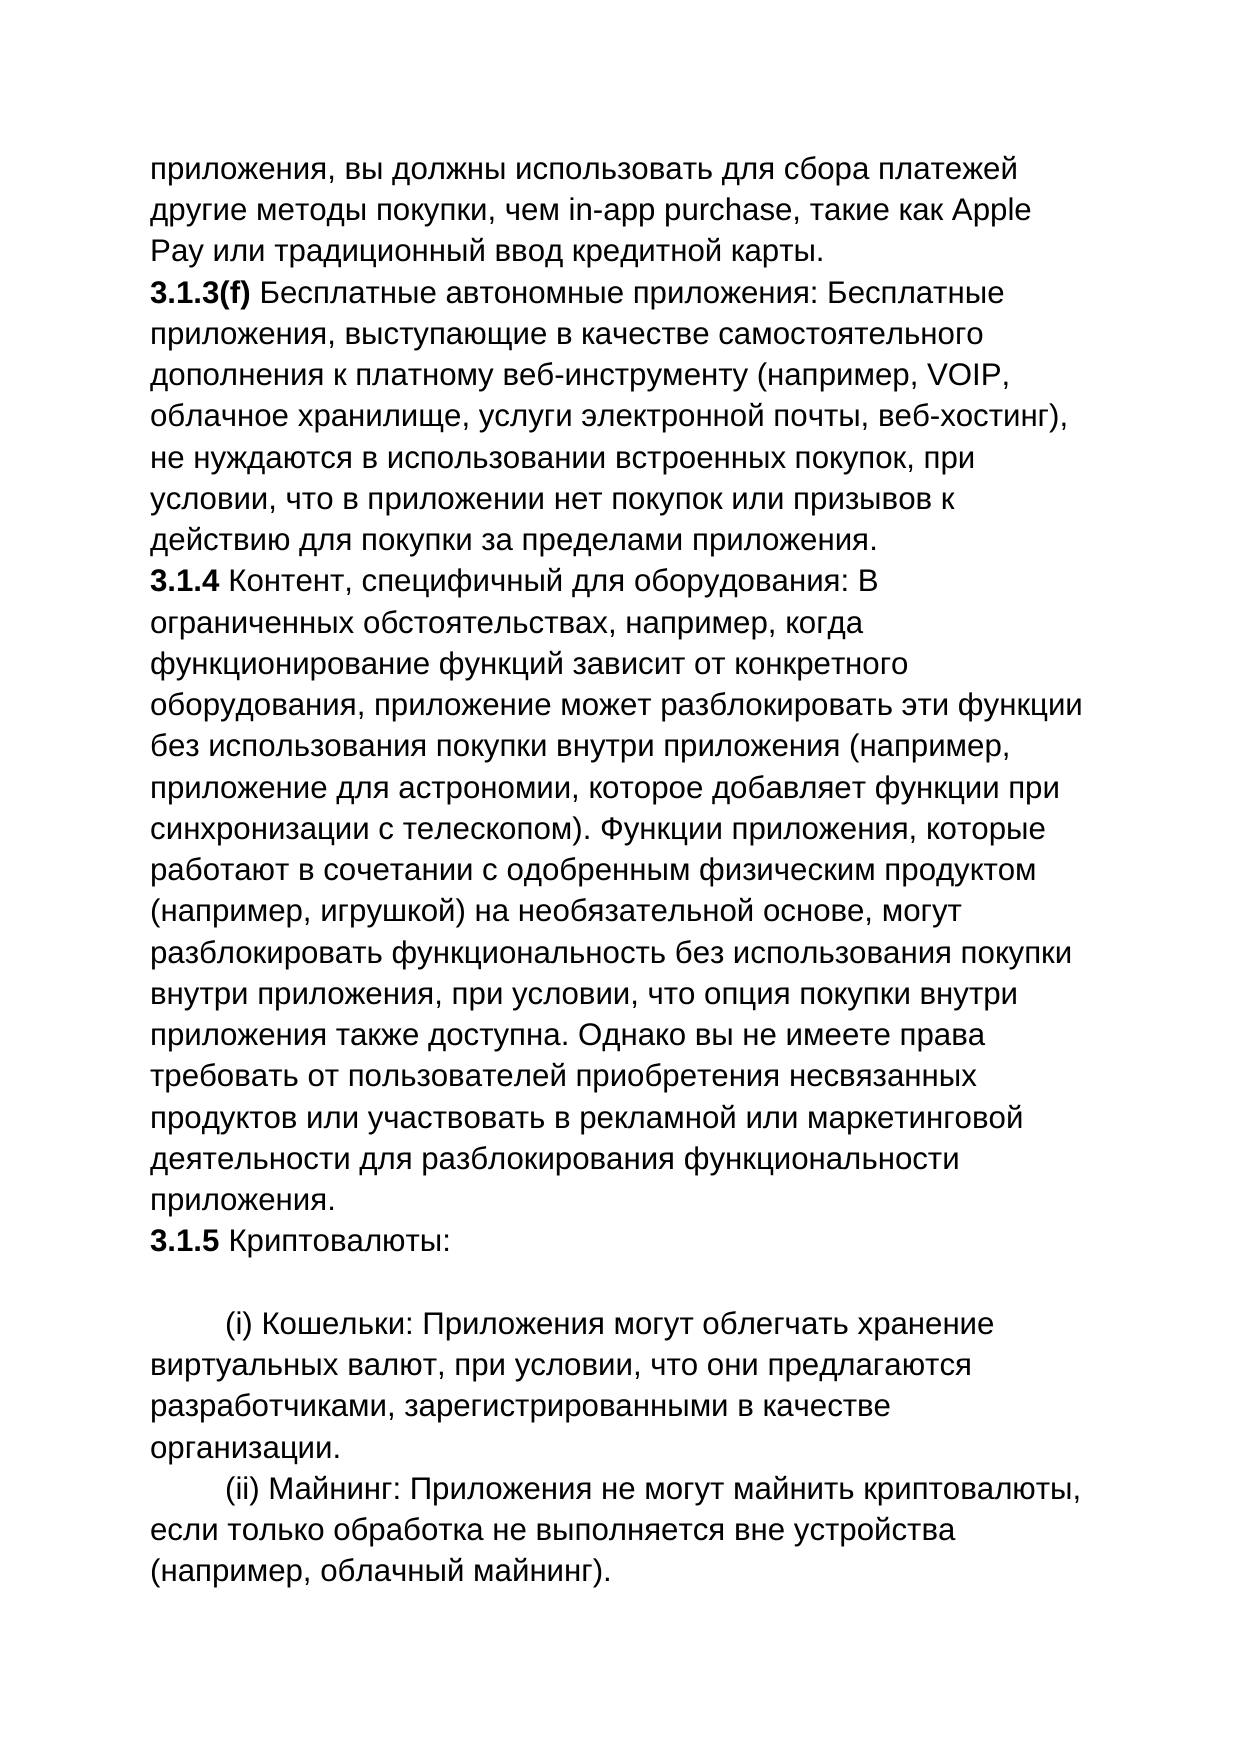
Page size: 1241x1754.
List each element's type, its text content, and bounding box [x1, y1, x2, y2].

text (i) Кошельки: Приложения могут облегчать хранение виртуальных валют, при условии, что они предлагаются разработчиками, зарегистрированными в качестве организации. [150, 1305, 1090, 1465]
text 3.1.3(f) Бесплатные автономные приложения: Бесплатные приложения, выступающие в качестве самостоятельного дополнения к платному веб-инструменту (например, VOIP, облачное хранилище, услуги электронной почты, веб-хостинг), не нуждаются в использовании встроенных покупок, при условии, что в приложении нет покупок или призывов к действию для покупки за пределами приложения. [150, 274, 1090, 557]
text (ii) Майнинг: Приложения не могут майнить криптовалюты, если только обработка не выполняется вне устройства (например, облачный майнинг). [150, 1470, 1090, 1588]
text 3.1.5 Криптовалюты: [150, 1222, 1090, 1258]
text 3.1.4 Контент, специфичный для оборудования: В ограниченных обстоятельствах, например, когда функционирование функций зависит от конкретного оборудования, приложение может разблокировать эти функции без использования покупки внутри приложения (например, приложение для астрономии, которое добавляет функции при синхронизации с телескопом). Функции приложения, которые работают в сочетании с одобренным физическим продуктом (например, игрушкой) на необязательной основе, могут разблокировать функциональность без использования покупки внутри приложения, при условии, что опция покупки внутри приложения также доступна. Однако вы не имеете права требовать от пользователей приобретения несвязанных продуктов или участвовать в рекламной или маркетинговой деятельности для разблокирования функциональности приложения. [150, 562, 1090, 1217]
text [150, 150, 1090, 268]
